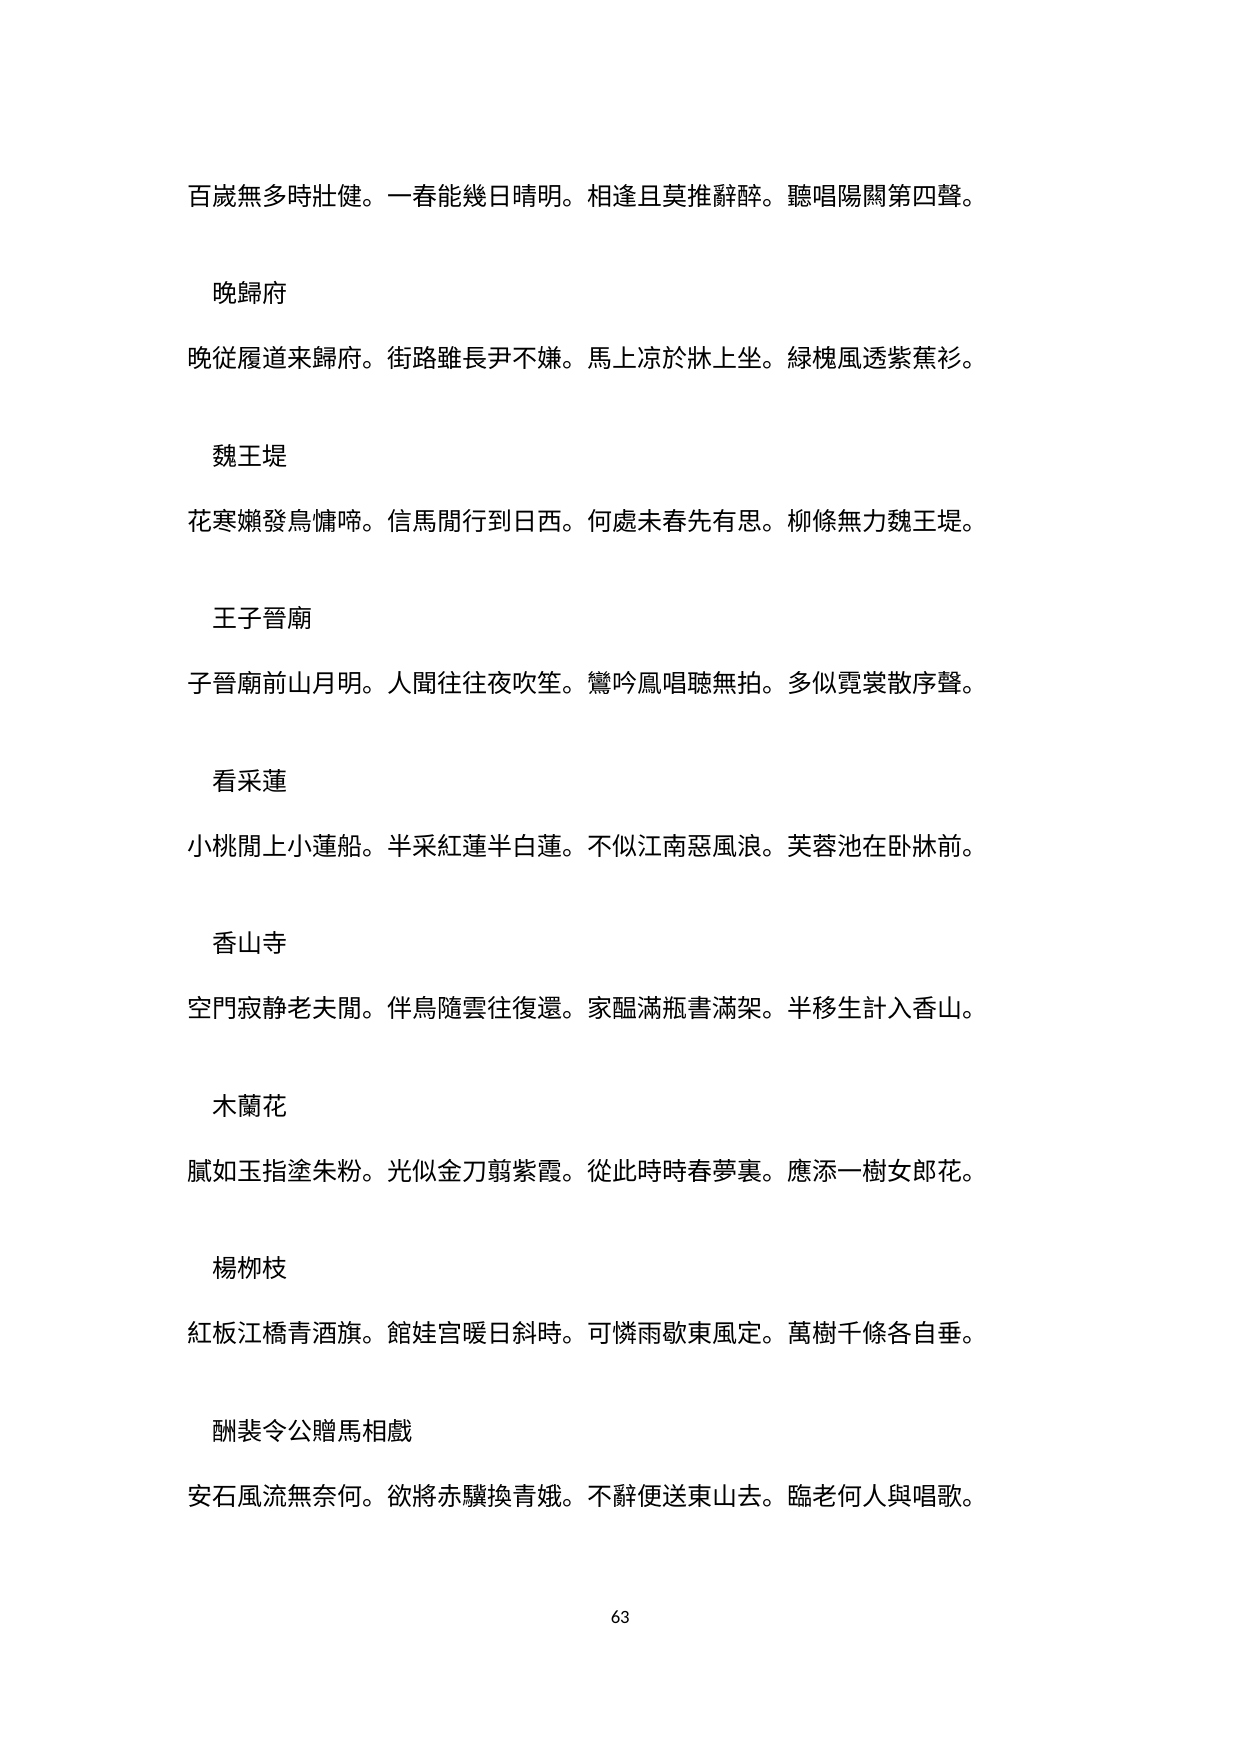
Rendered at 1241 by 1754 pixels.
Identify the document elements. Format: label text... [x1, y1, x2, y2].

text 百嵗無多時壯健。一春能幾日晴明。相逢且莫推辭醉。聽唱陽闗第四聲。 [187, 162, 1053, 227]
text 小桃閒上小蓮船。半采紅蓮半白蓮。不似江南惡風浪。芙蓉池在卧牀前。 [187, 812, 1053, 877]
text 紅板江橋青酒旗。館娃宫暖日斜時。可憐雨歇東風定。萬樹千條各自垂。 [187, 1299, 1053, 1364]
text 膩如玉指塗朱粉。光似金刀翦紫霞。從此時時春夢裏。應添一樹女郎花。 [187, 1137, 1053, 1202]
text 空門寂静老夫閒。伴鳥隨雲往復還。家醖滿瓶書滿架。半移生計入香山。 [187, 974, 1053, 1039]
text 香山寺 [187, 909, 1053, 974]
text 晚歸府 [187, 259, 1053, 324]
text 看采蓮 [187, 747, 1053, 812]
text 王子晉廟 [187, 584, 1053, 649]
text 魏王堤 [187, 422, 1053, 487]
text 酬裴令公贈馬相戲 [187, 1397, 1053, 1462]
text 子晉廟前山月明。人聞往往夜吹笙。鸞吟鳯唱聴無拍。多似霓裳散序聲。 [187, 649, 1053, 714]
text 花寒嬾發鳥慵啼。信馬閒行到日西。何處未春先有思。柳條無力魏王堤。 [187, 487, 1053, 552]
text 木蘭花 [187, 1072, 1053, 1137]
text 晚従履道来歸府。街路雖長尹不嫌。馬上凉於牀上坐。緑槐風透紫蕉衫。 [187, 324, 1053, 389]
text 安石風流無奈何。欲將赤驥換青娥。不辭便送東山去。臨老何人與唱歌。 [187, 1462, 1053, 1527]
text 楊栁枝 [187, 1234, 1053, 1299]
